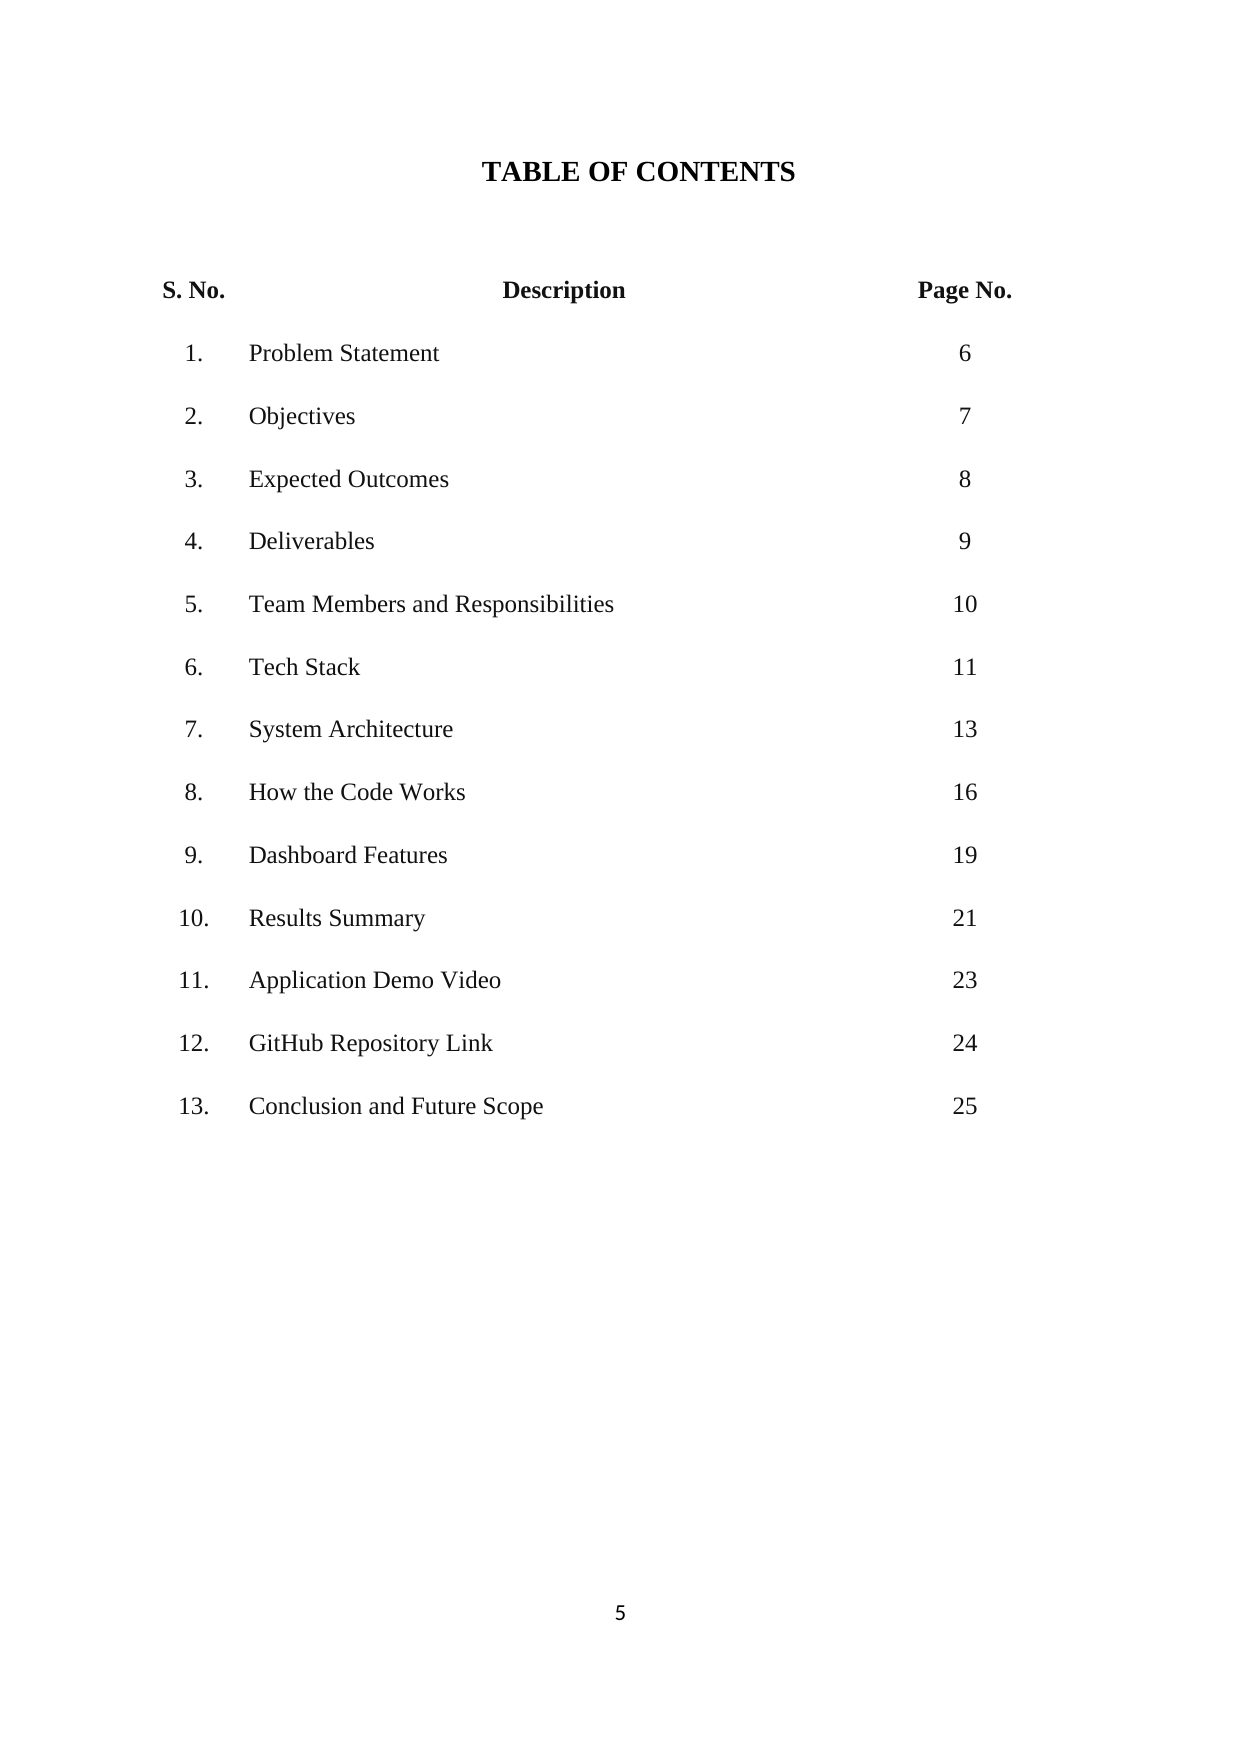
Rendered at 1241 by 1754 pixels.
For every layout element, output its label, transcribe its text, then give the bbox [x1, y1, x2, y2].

table_cell 5. [150, 589, 237, 652]
table_cell 7. [150, 715, 237, 777]
table_cell 12. [150, 1028, 237, 1091]
table_cell 1. [150, 338, 237, 401]
table_cell Application Demo Video [237, 965, 891, 1028]
table_cell GitHub Repository Link [237, 1028, 891, 1091]
table_cell Tech Stack [237, 652, 891, 714]
table_cell 16 [891, 777, 1039, 840]
table_cell Expected Outcomes [237, 464, 891, 526]
table_cell 7 [891, 401, 1039, 464]
table_cell 25 [891, 1091, 1039, 1153]
table_cell Objectives [237, 401, 891, 464]
table_cell Results Summary [237, 903, 891, 965]
table_cell 23 [891, 965, 1039, 1028]
table_cell Team Members and Responsibilities [237, 589, 891, 652]
title TABLE OF CONTENTS [187, 154, 1090, 188]
table_cell Deliverables [237, 526, 891, 589]
table_cell 21 [891, 903, 1039, 965]
table_cell 10 [891, 589, 1039, 652]
table_header Description [237, 276, 891, 338]
table_header Page No. [891, 276, 1039, 338]
table_cell 8. [150, 777, 237, 840]
table_cell 3. [150, 464, 237, 526]
table_cell How the Code Works [237, 777, 891, 840]
table_cell 2. [150, 401, 237, 464]
table_cell 13 [891, 715, 1039, 777]
table_header S. No. [150, 276, 237, 338]
table_cell Conclusion and Future Scope [237, 1091, 891, 1153]
table_cell 4. [150, 526, 237, 589]
table_cell 13. [150, 1091, 237, 1153]
table_cell 11 [891, 652, 1039, 714]
table_cell 24 [891, 1028, 1039, 1091]
table_cell Dashboard Features [237, 840, 891, 903]
table_cell 6 [891, 338, 1039, 401]
table_cell 9. [150, 840, 237, 903]
table_cell 6. [150, 652, 237, 714]
table_cell System Architecture [237, 715, 891, 777]
table_cell Problem Statement [237, 338, 891, 401]
table_cell 10. [150, 903, 237, 965]
table_cell 11. [150, 965, 237, 1028]
table_cell 8 [891, 464, 1039, 526]
table_cell 19 [891, 840, 1039, 903]
table_cell 9 [891, 526, 1039, 589]
